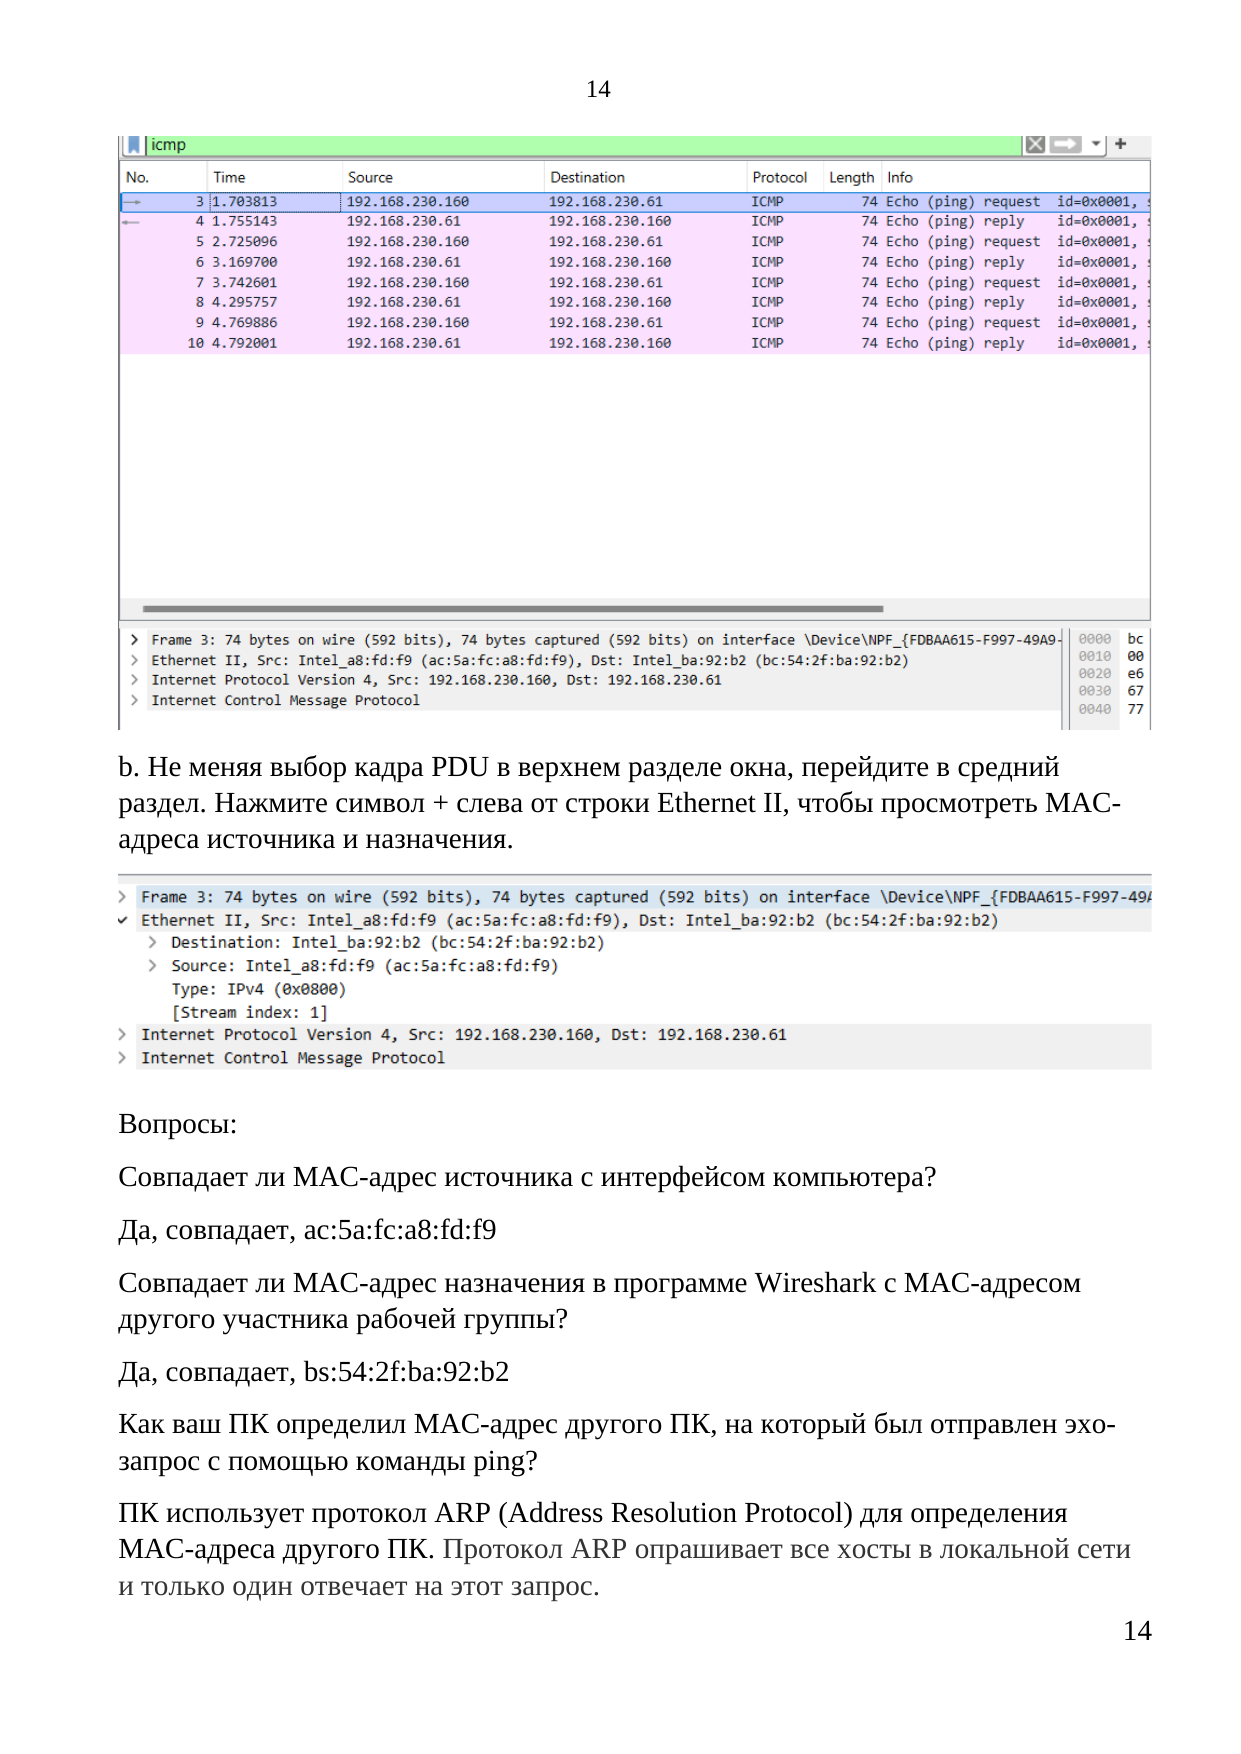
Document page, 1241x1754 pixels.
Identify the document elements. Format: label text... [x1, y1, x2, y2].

text ПК использует протокол ARP (Address Resolution Protocol) для определения MAC-адреса другого ПК. Протокол ARP опрашивает все хосты в локальной сети и только один отвечает на этот запрос. [118, 1495, 1152, 1601]
text Совпадает ли MAC-адрес назначения в программе Wireshark с MAC-адресом другого участника рабочей группы? [118, 1265, 1152, 1334]
text Да, совпадает, bs:54:2f:ba:92:b2 [118, 1354, 1152, 1387]
text Совпадает ли MAC-адрес источника с интерфейсом компьютера? [118, 1159, 1152, 1193]
text Как ваш ПК определил MAC-адрес другого ПК, на который был отправлен эхо-запрос с помощью команды ping? [118, 1406, 1152, 1476]
picture [118, 136, 1152, 730]
picture [118, 873, 1152, 1088]
text Да, совпадает, ac:5a:fc:a8:fd:f9 [118, 1212, 1152, 1245]
text b. Не меняя выбор кадра PDU в верхнем разделе окна, перейдите в средний раздел. Нажмите символ + слева от строки Ethernet II, чтобы просмотреть МАС-адреса источника и назначения. [118, 749, 1152, 854]
text Вопросы: [118, 1106, 1152, 1140]
